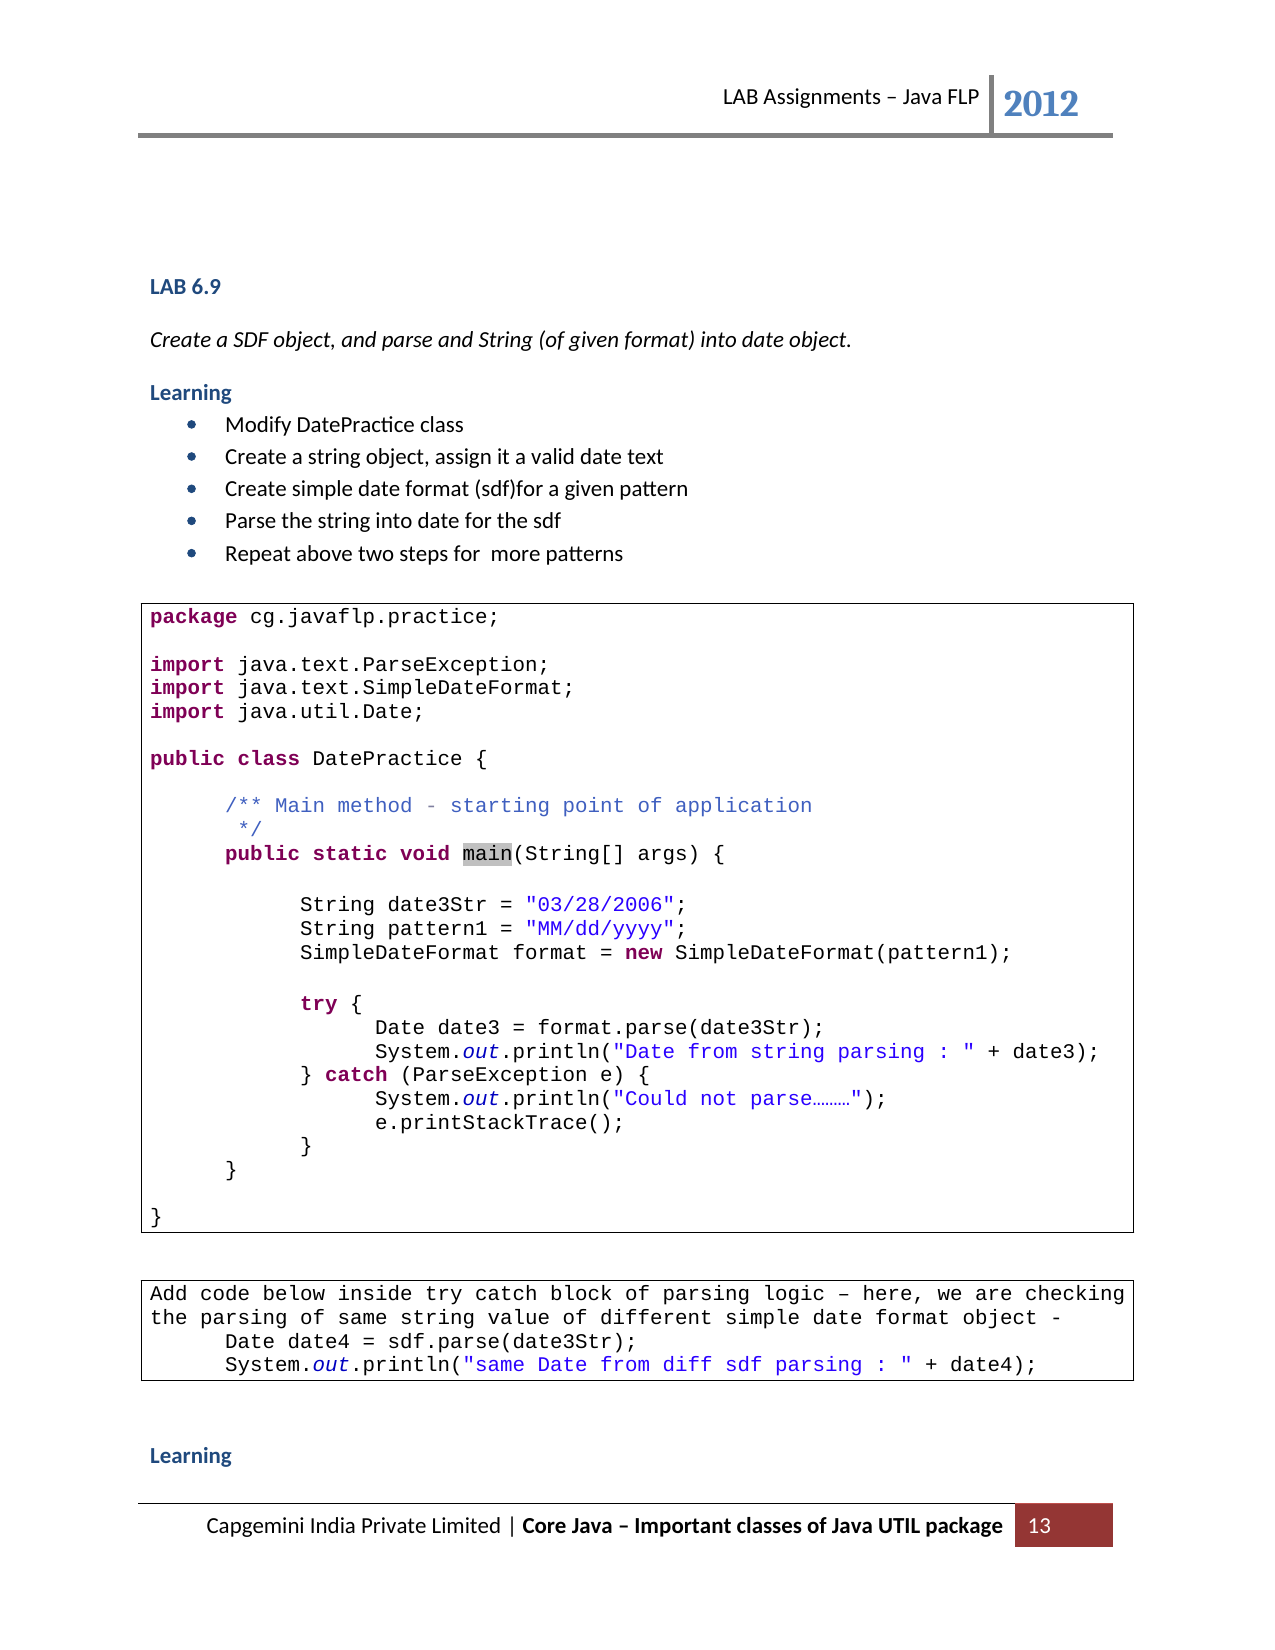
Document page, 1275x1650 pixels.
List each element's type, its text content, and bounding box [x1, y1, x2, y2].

text System.out.println("same Date from diff sdf parsing : " + date4); [142, 1351, 1133, 1380]
text import java.text.ParseException; [150, 654, 1125, 677]
text public static void main(String[] args) { [512, 843, 1125, 866]
text } [150, 1135, 1125, 1159]
text /** Main method - starting point of application [150, 796, 1125, 819]
text } [142, 1203, 1133, 1232]
list Parse the string into date for the sdf [187, 507, 1125, 535]
list Create a string object, assign it a valid date text [187, 442, 1125, 470]
text SimpleDateFormat format = new SimpleDateFormat(pattern1); [150, 942, 1125, 965]
text e.printStackTrace(); [150, 1112, 1125, 1135]
text Learning [150, 378, 1125, 406]
text Create a SDF object, and parse and String (of given format) into date object. [150, 325, 1125, 353]
list Modify DatePractice class [187, 410, 1125, 438]
text System.out.println("Date from string parsing : " + date3); [150, 1041, 1125, 1064]
text Date date4 = sdf.parse(date3Str); [150, 1331, 1125, 1351]
text import java.util.Date; [150, 701, 1125, 724]
list Repeat above two steps for more patterns [187, 539, 1125, 567]
text */ [150, 819, 1125, 843]
text } catch (ParseException e) { [150, 1064, 1125, 1088]
text String date3Str = "03/28/2006"; [150, 894, 1125, 918]
text try { [150, 993, 1125, 1017]
text Add code below inside try catch block of parsing logic – here, we are checking the parsing of same string value of different simple date format object - [142, 1281, 1133, 1331]
text import java.text.SimpleDateFormat; [150, 677, 1125, 701]
text Date date3 = format.parse(date3Str); [150, 1017, 1125, 1041]
text package cg.javaflp.practice; [142, 604, 1133, 630]
text LAB 6.9 [150, 272, 1125, 300]
text String pattern1 = "MM/dd/yyyy"; [150, 918, 1125, 942]
text Learning [150, 1441, 1125, 1469]
text } [150, 1159, 1125, 1183]
text public static void main(String[] args) { [150, 843, 463, 866]
list Create simple date format (sdf)for a given pattern [187, 474, 1125, 502]
text public class DatePractice { [150, 748, 1125, 772]
text System.out.println("Could not parse………"); [150, 1088, 1125, 1112]
